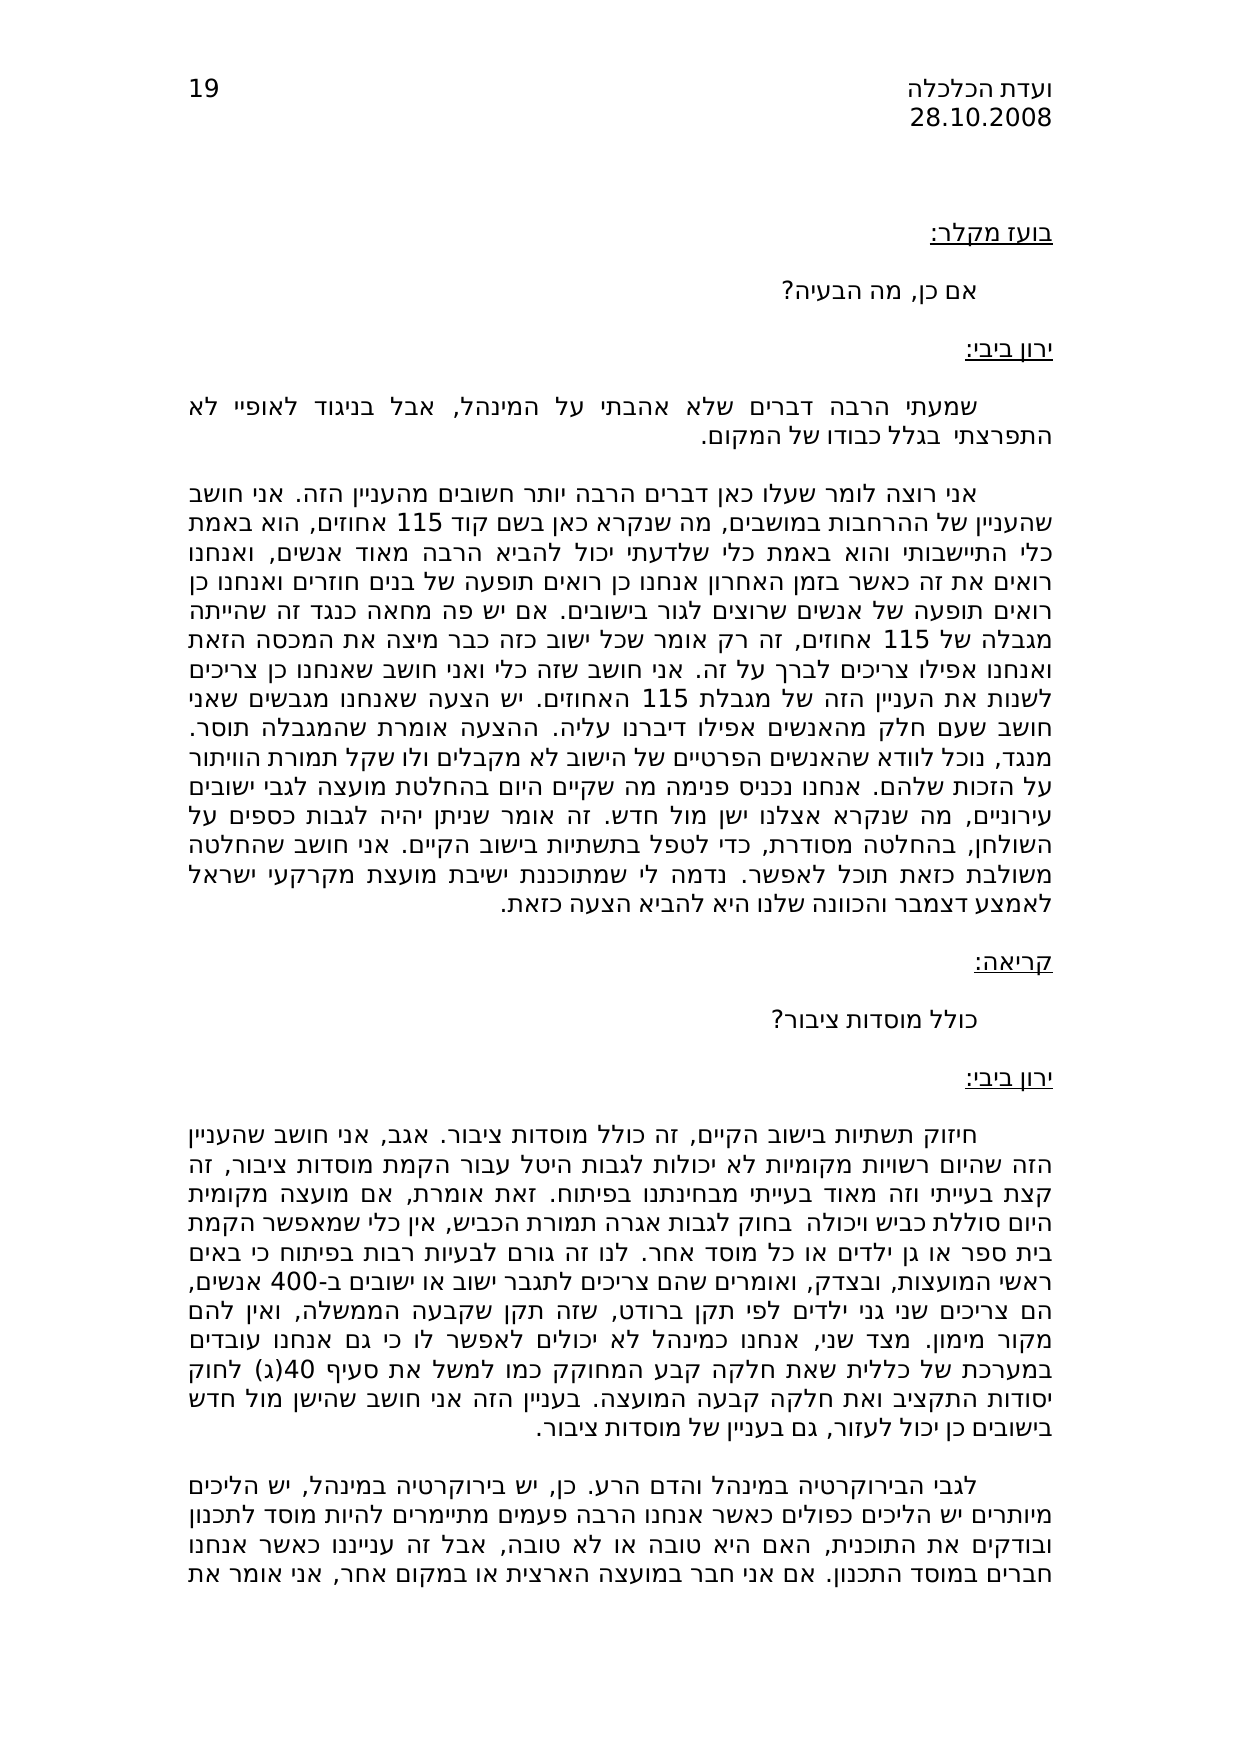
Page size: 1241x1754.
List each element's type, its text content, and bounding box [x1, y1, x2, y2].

text חיזוק תשתיות בישוב הקיים, זה כולל מוסדות ציבור. אגב, אני חושב שהעניין הזה שהיום רשויות מקומיות לא יכולות לגבות היטל עבור הקמת מוסדות ציבור, זה קצת בעייתי וזה מאוד בעייתי מבחינתנו בפיתוח. זאת אומרת, אם מועצה מקומית היום סוללת כביש ויכולה בחוק לגבות אגרה תמורת הכביש, אין כלי שמאפשר הקמת בית ספר או גן ילדים או כל מוסד אחר. לנו זה גורם לבעיות רבות בפיתוח כי באים ראשי המועצות, ובצדק, ואומרים שהם צריכים לתגבר ישוב או ישובים ב-400 אנשים, הם צריכים שני גני ילדים לפי תקן ברודט, שזה תקן שקבעה הממשלה, ואין להם מקור מימון. מצד שני, אנחנו כמינהל לא יכולים לאפשר לו כי גם אנחנו עובדים במערכת של כללית שאת חלקה קבע המחוקק כמו למשל את סעיף 40(ג) לחוק יסודות התקציב ואת חלקה קבעה המועצה. בעניין הזה אני חושב שהישן מול חדש בישובים כן יכול לעזור, גם בעניין של מוסדות ציבור. [187, 1121, 1053, 1443]
text כולל מוסדות ציבור? [187, 1005, 1053, 1034]
text אני רוצה לומר שעלו כאן דברים הרבה יותר חשובים מהעניין הזה. אני חושב שהעניין של ההרחבות במושבים, מה שנקרא כאן בשם קוד 115 אחוזים, הוא באמת כלי התיישבותי והוא באמת כלי שלדעתי יכול להביא הרבה מאוד אנשים, ואנחנו רואים את זה כאשר בזמן האחרון אנחנו כן רואים תופעה של בנים חוזרים ואנחנו כן רואים תופעה של אנשים שרוצים לגור בישובים. אם יש פה מחאה כנגד זה שהייתה מגבלה של 115 אחוזים, זה רק אומר שכל ישוב כזה כבר מיצה את המכסה הזאת ואנחנו אפילו צריכים לברך על זה. אני חושב שזה כלי ואני חושב שאנחנו כן צריכים לשנות את העניין הזה של מגבלת 115 האחוזים. יש הצעה שאנחנו מגבשים שאני חושב שעם חלק מהאנשים אפילו דיברנו עליה. ההצעה אומרת שהמגבלה תוסר. מנגד, נוכל לוודא שהאנשים הפרטיים של הישוב לא מקבלים ולו שקל תמורת הוויתור על הזכות שלהם. אנחנו נכניס פנימה מה שקיים היום בהחלטת מועצה לגבי ישובים עירוניים, מה שנקרא אצלנו ישן מול חדש. זה אומר שניתן יהיה לגבות כספים על השולחן, בהחלטה מסודרת, כדי לטפל בתשתיות בישוב הקיים. אני חושב שהחלטה משולבת כזאת תוכל לאפשר. נדמה לי שמתוכננת ישיבת מועצת מקרקעי ישראל לאמצע דצמבר והכוונה שלנו היא להביא הצעה כזאת. [187, 479, 1053, 918]
text קריאה: [187, 947, 1053, 976]
text ירון ביבי: [187, 334, 1053, 363]
text ירון ביבי: [187, 1063, 1053, 1092]
text אם כן, מה הבעיה? [187, 276, 1053, 305]
text שמעתי הרבה דברים שלא אהבתי על המינהל, אבל בניגוד לאופיי לא התפרצתי בגלל כבודו של המקום. [187, 392, 1053, 451]
text בועז מקלר: [187, 218, 1053, 247]
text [187, 1471, 1053, 1588]
